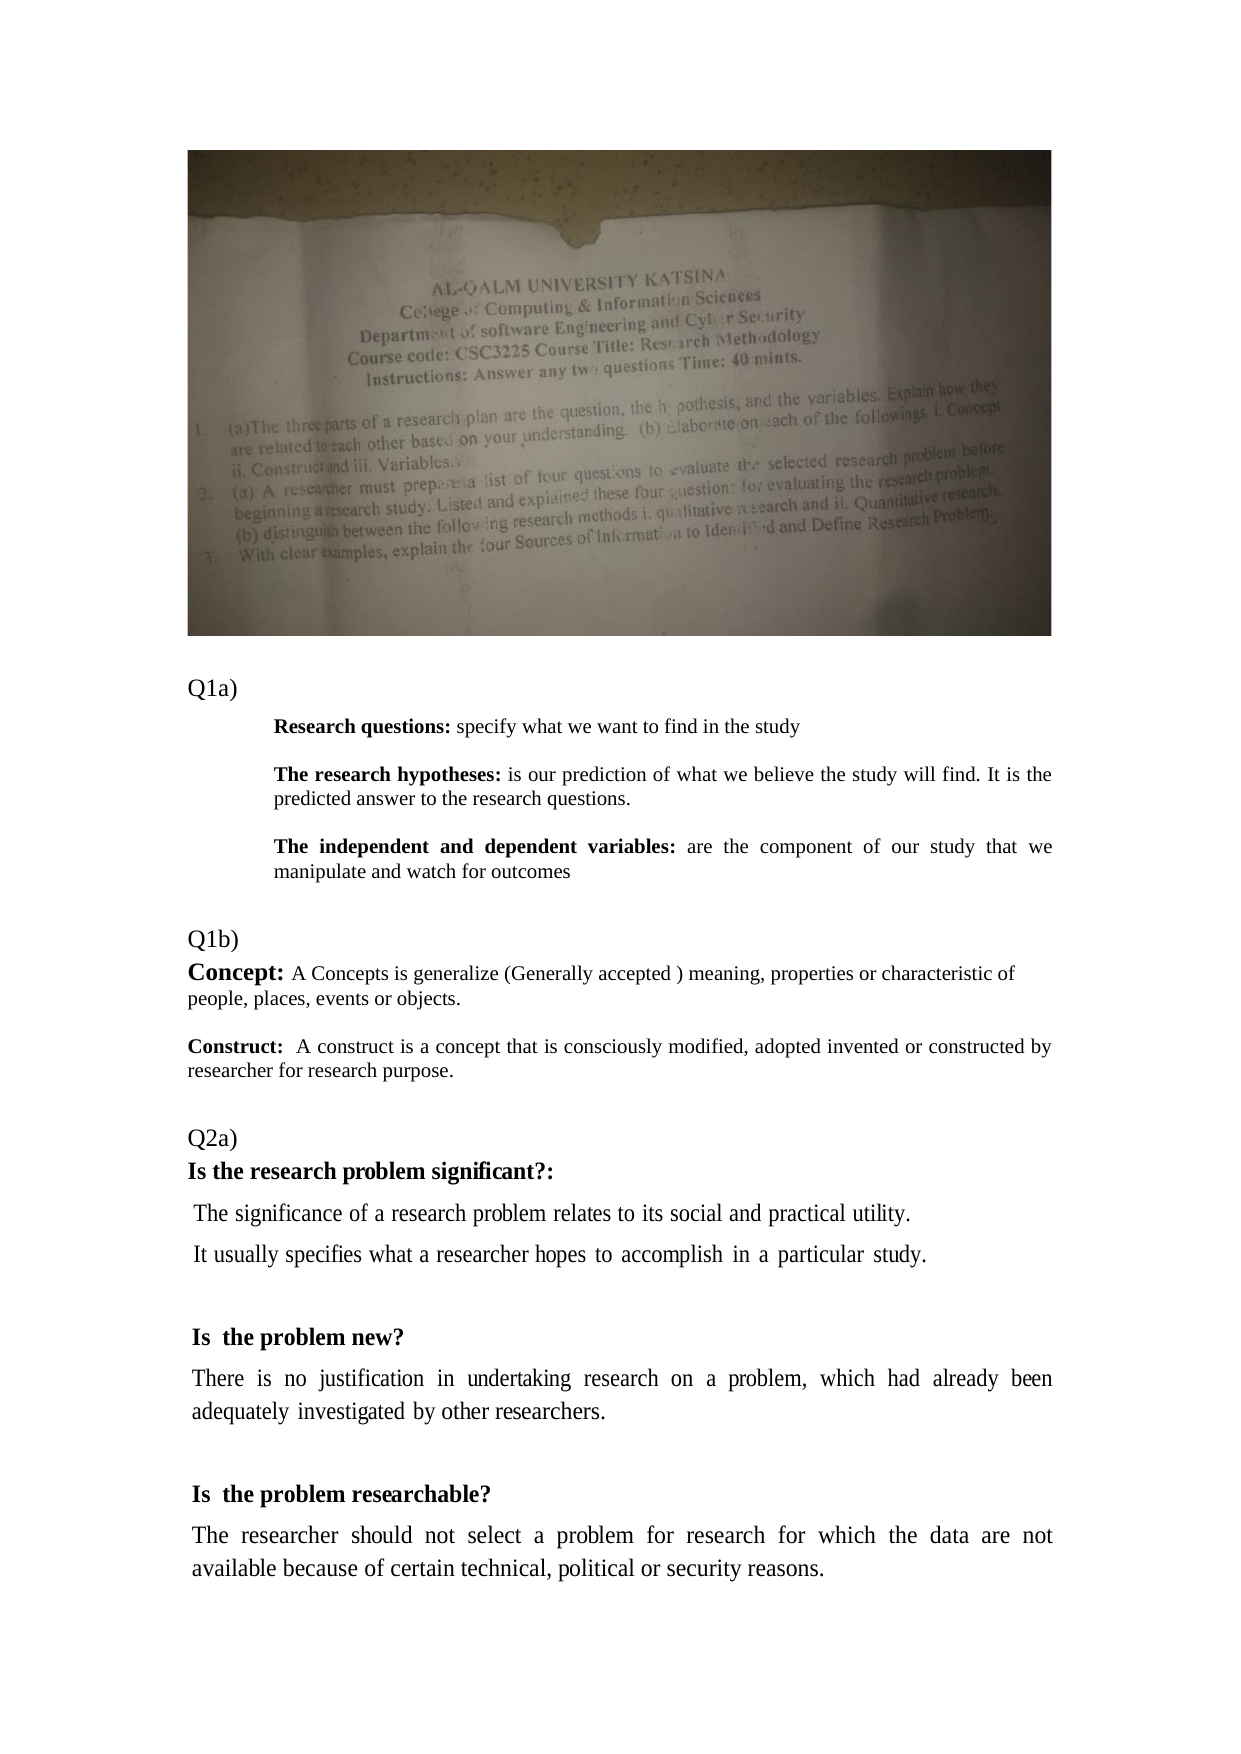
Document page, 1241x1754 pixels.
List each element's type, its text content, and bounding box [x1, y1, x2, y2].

text It usually specifies what a researcher hopes to accomplish in a particular study. [193, 1239, 1041, 1268]
list Q1b) [187, 924, 1053, 953]
list The research hypotheses: is our prediction of what we believe the study will find. It is the predicted answer to the research questions. [273, 762, 1053, 810]
picture [187, 150, 1052, 636]
list Q2a) [187, 1123, 1053, 1152]
list The independent and dependent variables: are the component of our study that we manipulate and watch for outcomes [273, 834, 1053, 883]
text There is no justification in undertaking research on a problem, which had already been adequately investigated by other researchers. [192, 1363, 1053, 1425]
list Construct: A construct is a concept that is consciously modified, adopted invented or constructed by researcher for research purpose. [187, 1034, 1053, 1082]
list Is the research problem significant?: [187, 1156, 1053, 1185]
text The researcher should not select a problem for research for which the data are not available because of certain technical, political or security reasons. [192, 1520, 1053, 1582]
text Is the problem researchable? [192, 1479, 1053, 1508]
text Is the problem new? [192, 1322, 1053, 1351]
list Research questions: specify what we want to find in the study [273, 714, 1053, 738]
text Concept: A Concepts is generalize (Generally accepted ) meaning, properties or characteristic of people, places, events or objects. [187, 957, 1053, 1010]
text The significance of a research problem relates to its social and practical utility. [193, 1198, 1041, 1226]
list Q1a) [187, 673, 1053, 702]
